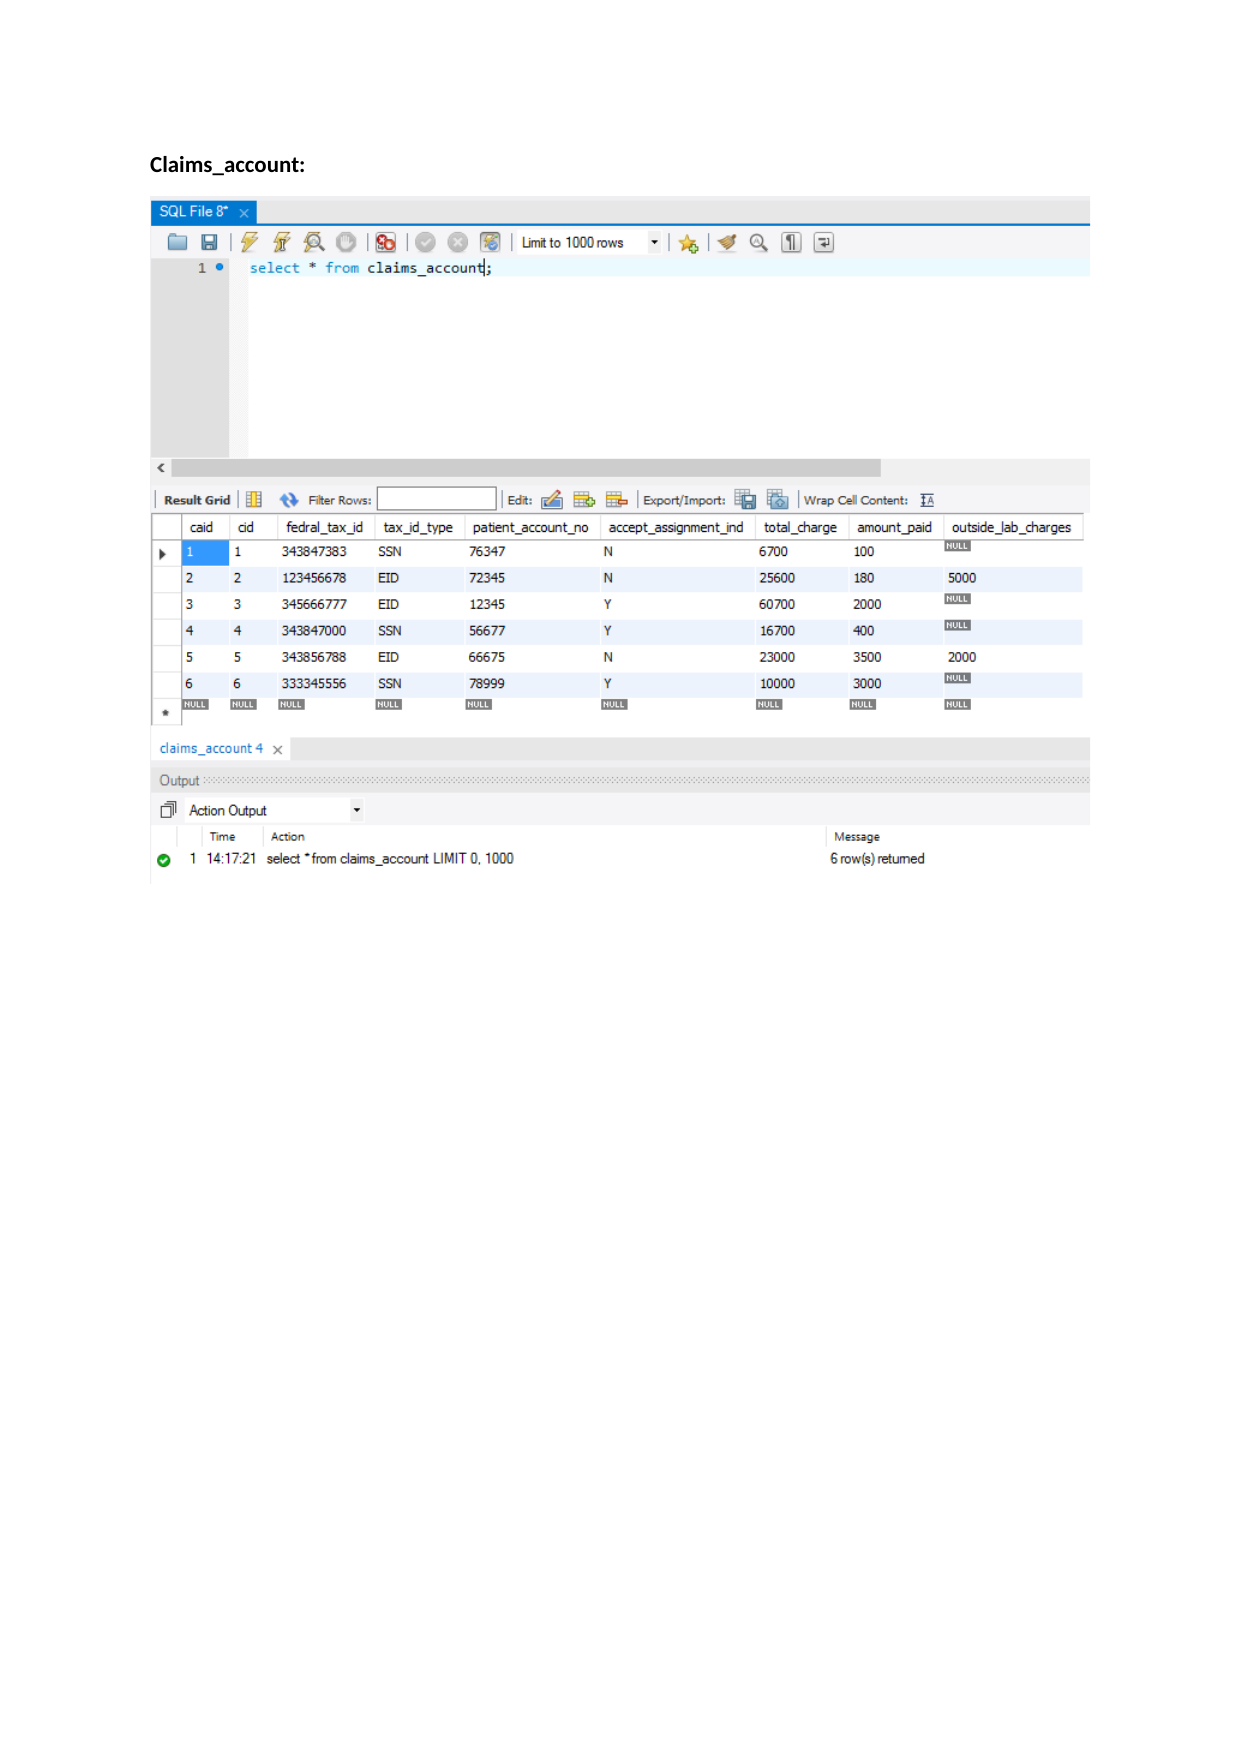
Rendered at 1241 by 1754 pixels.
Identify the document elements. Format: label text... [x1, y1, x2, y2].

text Claims_account: [150, 150, 1090, 178]
picture [150, 196, 1091, 884]
